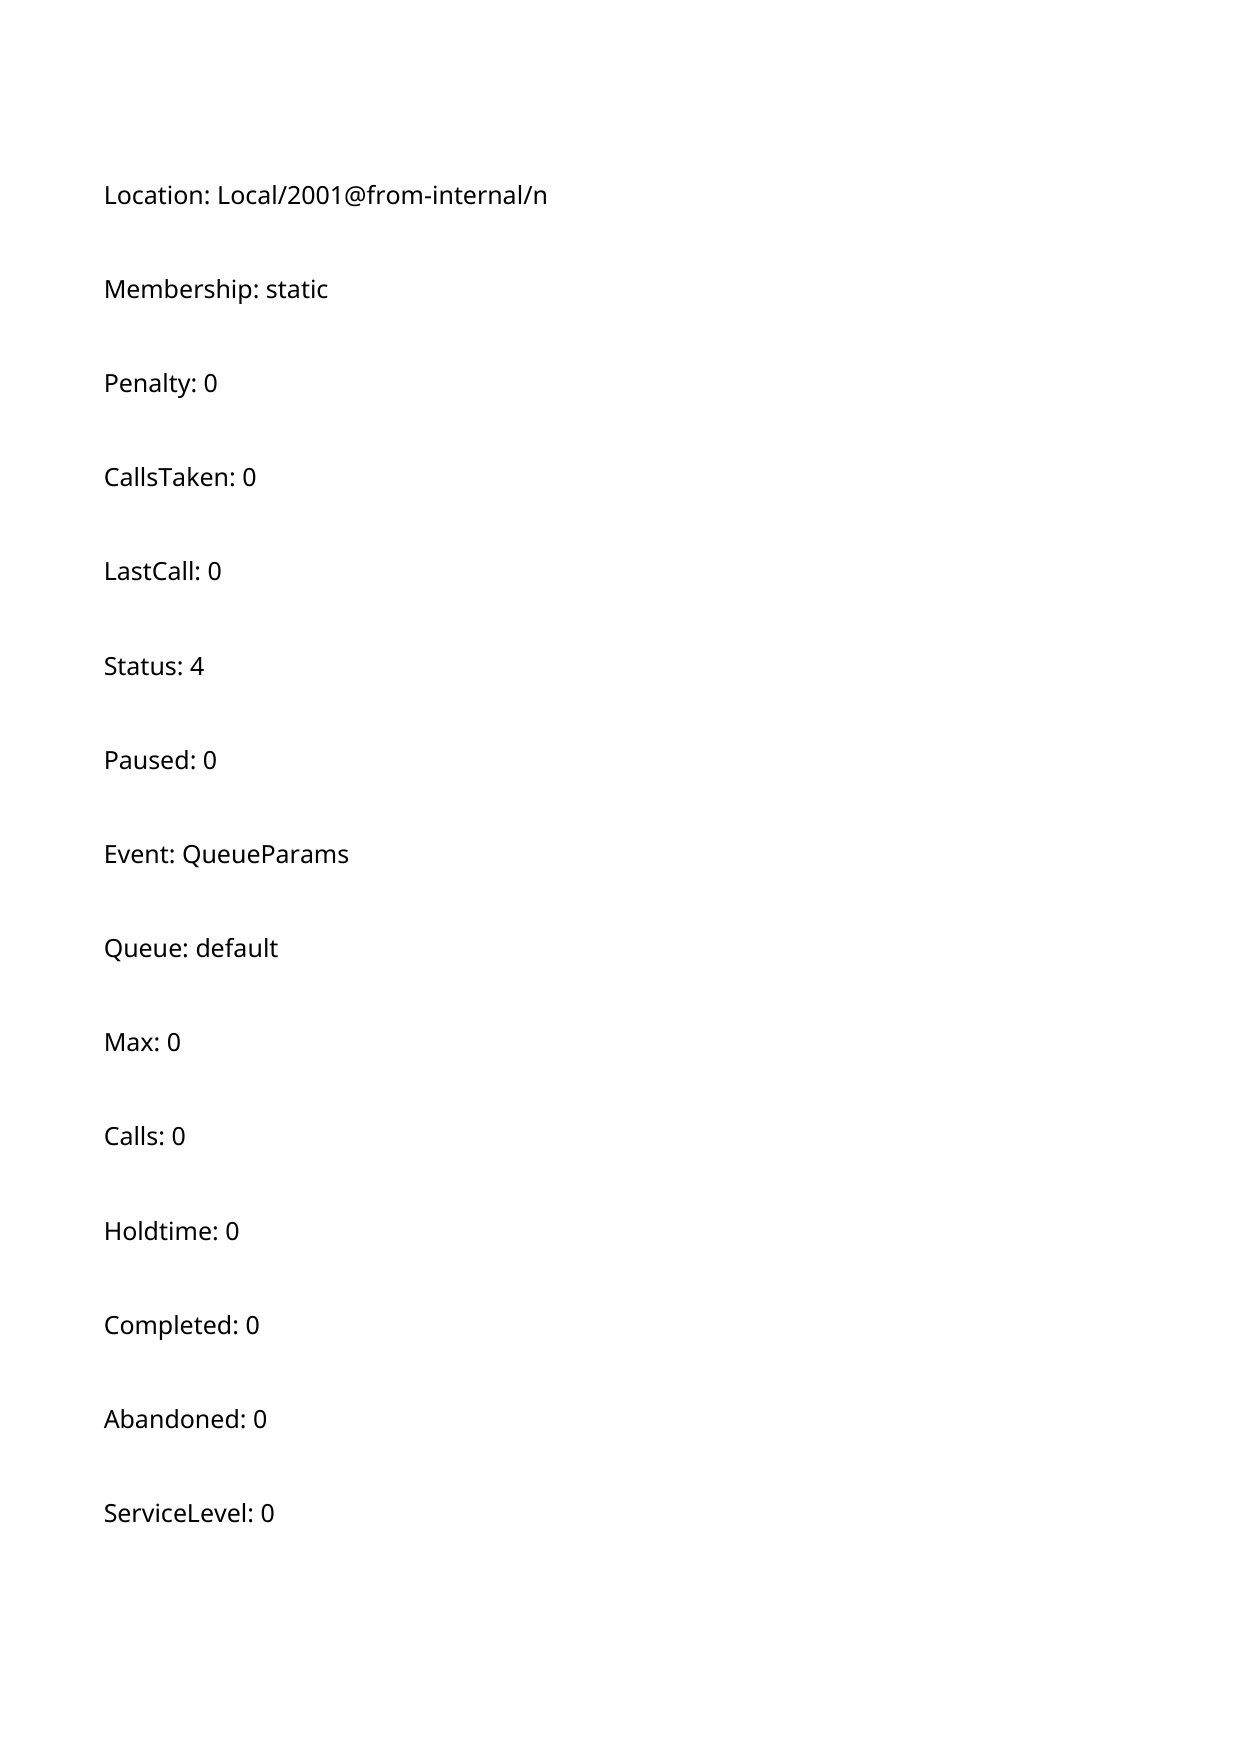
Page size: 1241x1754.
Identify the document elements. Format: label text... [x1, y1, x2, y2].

text Paused: 0 [103, 727, 1181, 792]
text Penalty: 0 [103, 350, 1181, 415]
text CallsTaken: 0 [103, 444, 1181, 509]
text ServiceLevel: 0 [103, 1480, 1181, 1545]
text Membership: static [103, 256, 1181, 321]
text LastCall: 0 [103, 539, 1181, 604]
text Queue: default [103, 915, 1181, 980]
text Status: 4 [103, 633, 1181, 698]
text Event: QueueParams [103, 821, 1181, 886]
text Calls: 0 [103, 1104, 1181, 1169]
text Holdtime: 0 [103, 1198, 1181, 1263]
text Completed: 0 [103, 1292, 1181, 1357]
text Max: 0 [103, 1009, 1181, 1074]
text Abandoned: 0 [103, 1386, 1181, 1451]
text Location: Local/2001@from-internal/n [103, 162, 1181, 227]
